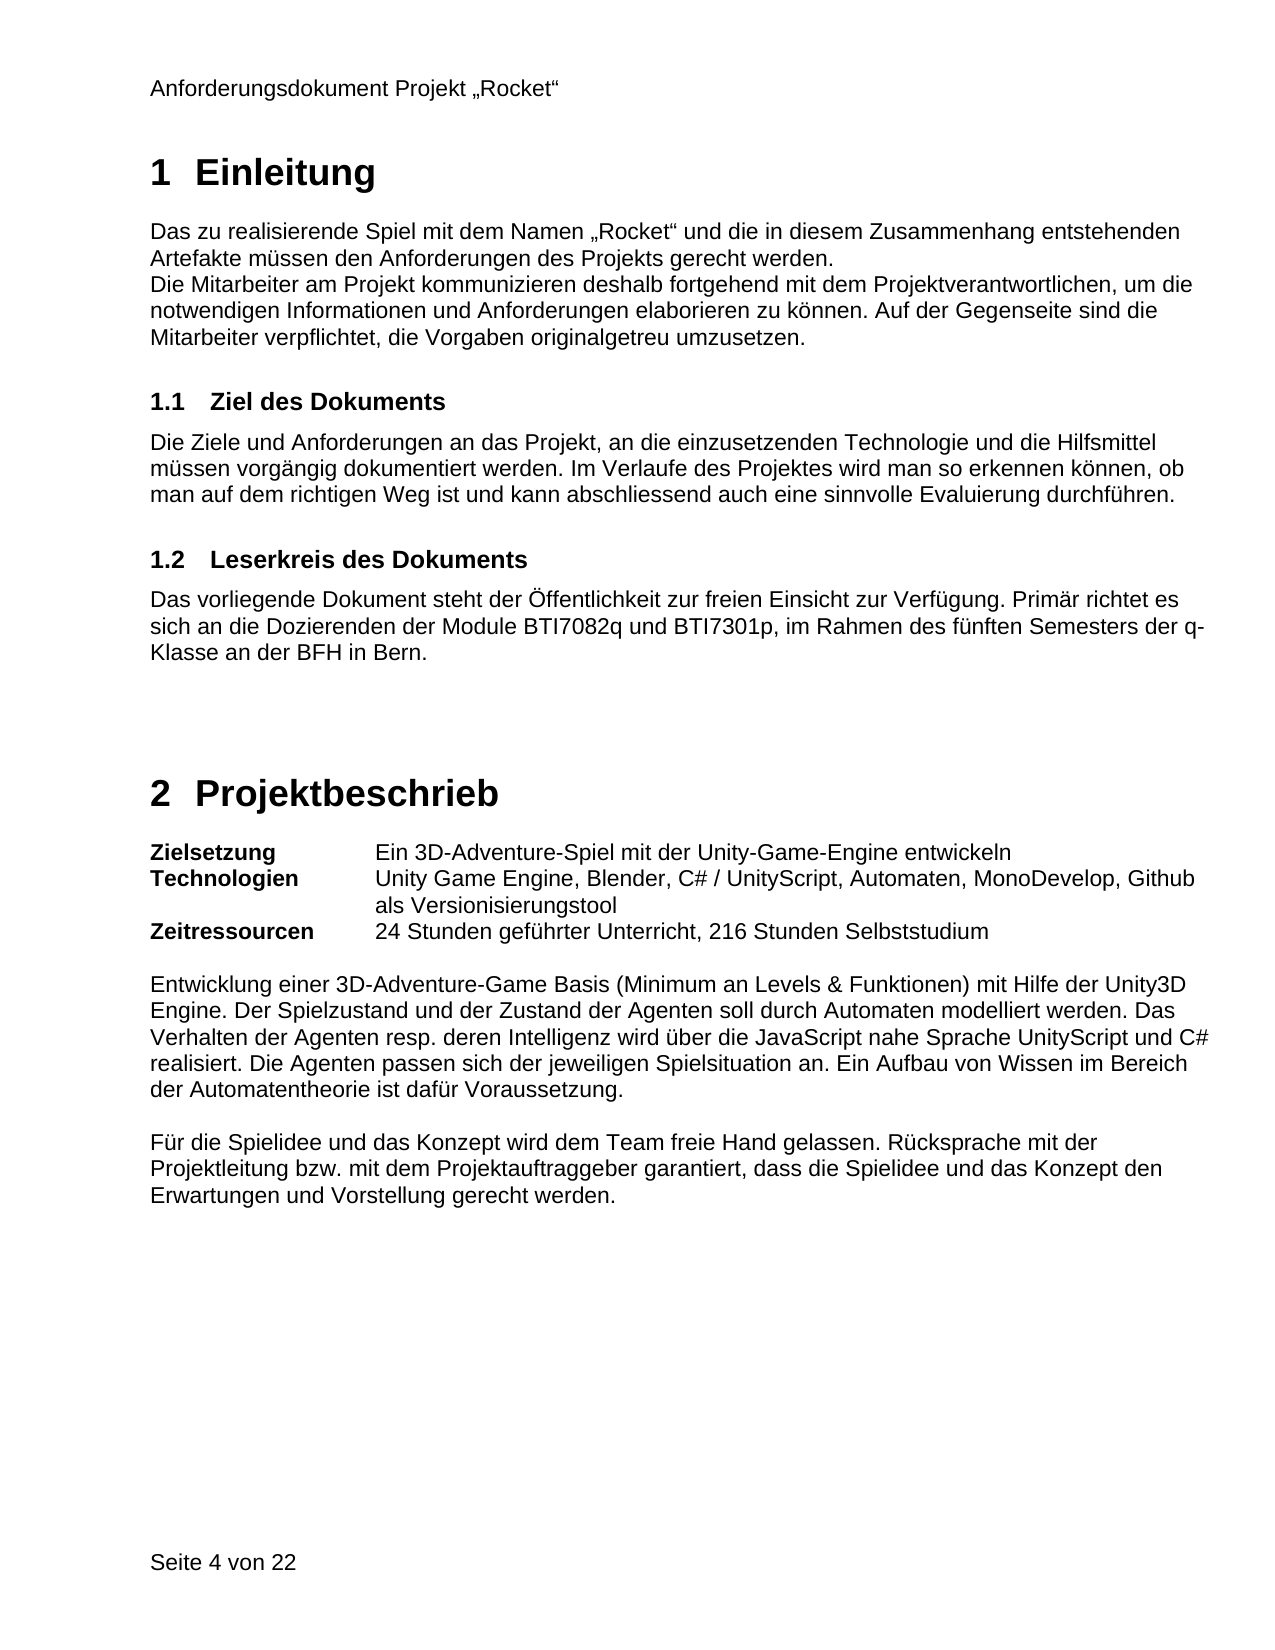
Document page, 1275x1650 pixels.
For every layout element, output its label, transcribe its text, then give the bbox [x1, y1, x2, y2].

text Die Mitarbeiter am Projekt kommunizieren deshalb fortgehend mit dem Projektverantwortlichen, um die notwendigen Informationen und Anforderungen elaborieren zu können. Auf der Gegenseite sind die Mitarbeiter verpflichtet, die Vorgaben originalgetreu umzusetzen. [150, 271, 1211, 350]
text Zeitressourcen 24 Stunden geführter Unterricht, 216 Stunden Selbststudium [150, 918, 1211, 944]
text Zielsetzung Ein 3D-Adventure-Spiel mit der Unity-Game-Engine entwickeln [150, 839, 1211, 865]
text Für die Spielidee und das Konzept wird dem Team freie Hand gelassen. Rücksprache mit der Projektleitung bzw. mit dem Projektauftraggeber garantiert, dass die Spielidee und das Konzept den Erwartungen und Vorstellung gerecht werden. [150, 1129, 1211, 1208]
text Entwicklung einer 3D-Adventure-Game Basis (Minimum an Levels & Funktionen) mit Hilfe der Unity3D Engine. Der Spielzustand und der Zustand der Agenten soll durch Automaten modelliert werden. Das Verhalten der Agenten resp. deren Intelligenz wird über die JavaScript nahe Sprache UnityScript und C# realisiert. Die Agenten passen sich der jeweiligen Spielsituation an. Ein Aufbau von Wissen im Bereich der Automatentheorie ist dafür Voraussetzung. [150, 971, 1211, 1103]
subtitle Einleitung [150, 150, 1211, 193]
text Das vorliegende Dokument steht der Öffentlichkeit zur freien Einsicht zur Verfügung. Primär richtet es sich an die Dozierenden der Module BTI7082q und BTI7301p, im Rahmen des fünften Semesters der q-Klasse an der BFH in Bern. [150, 586, 1211, 666]
text Technologien Unity Game Engine, Blender, C# / UnityScript, Automaten, MonoDevelop, Github als Versionisierungstool [150, 865, 1211, 918]
text Die Ziele und Anforderungen an das Projekt, an die einzusetzenden Technologie und die Hilfsmittel müssen vorgängig dokumentiert werden. Im Verlaufe des Projektes wird man so erkennen können, ob man auf dem richtigen Weg ist und kann abschliessend auch eine sinnvolle Evaluierung durchführen. [150, 429, 1211, 508]
subtitle Leserkreis des Dokuments [150, 545, 1211, 574]
subtitle Projektbeschrieb [150, 771, 1211, 814]
text Das zu realisierende Spiel mit dem Namen „Rocket“ und die in diesem Zusammenhang entstehenden Artefakte müssen den Anforderungen des Projekts gerecht werden. [150, 218, 1211, 271]
subtitle Ziel des Dokuments [150, 387, 1211, 416]
